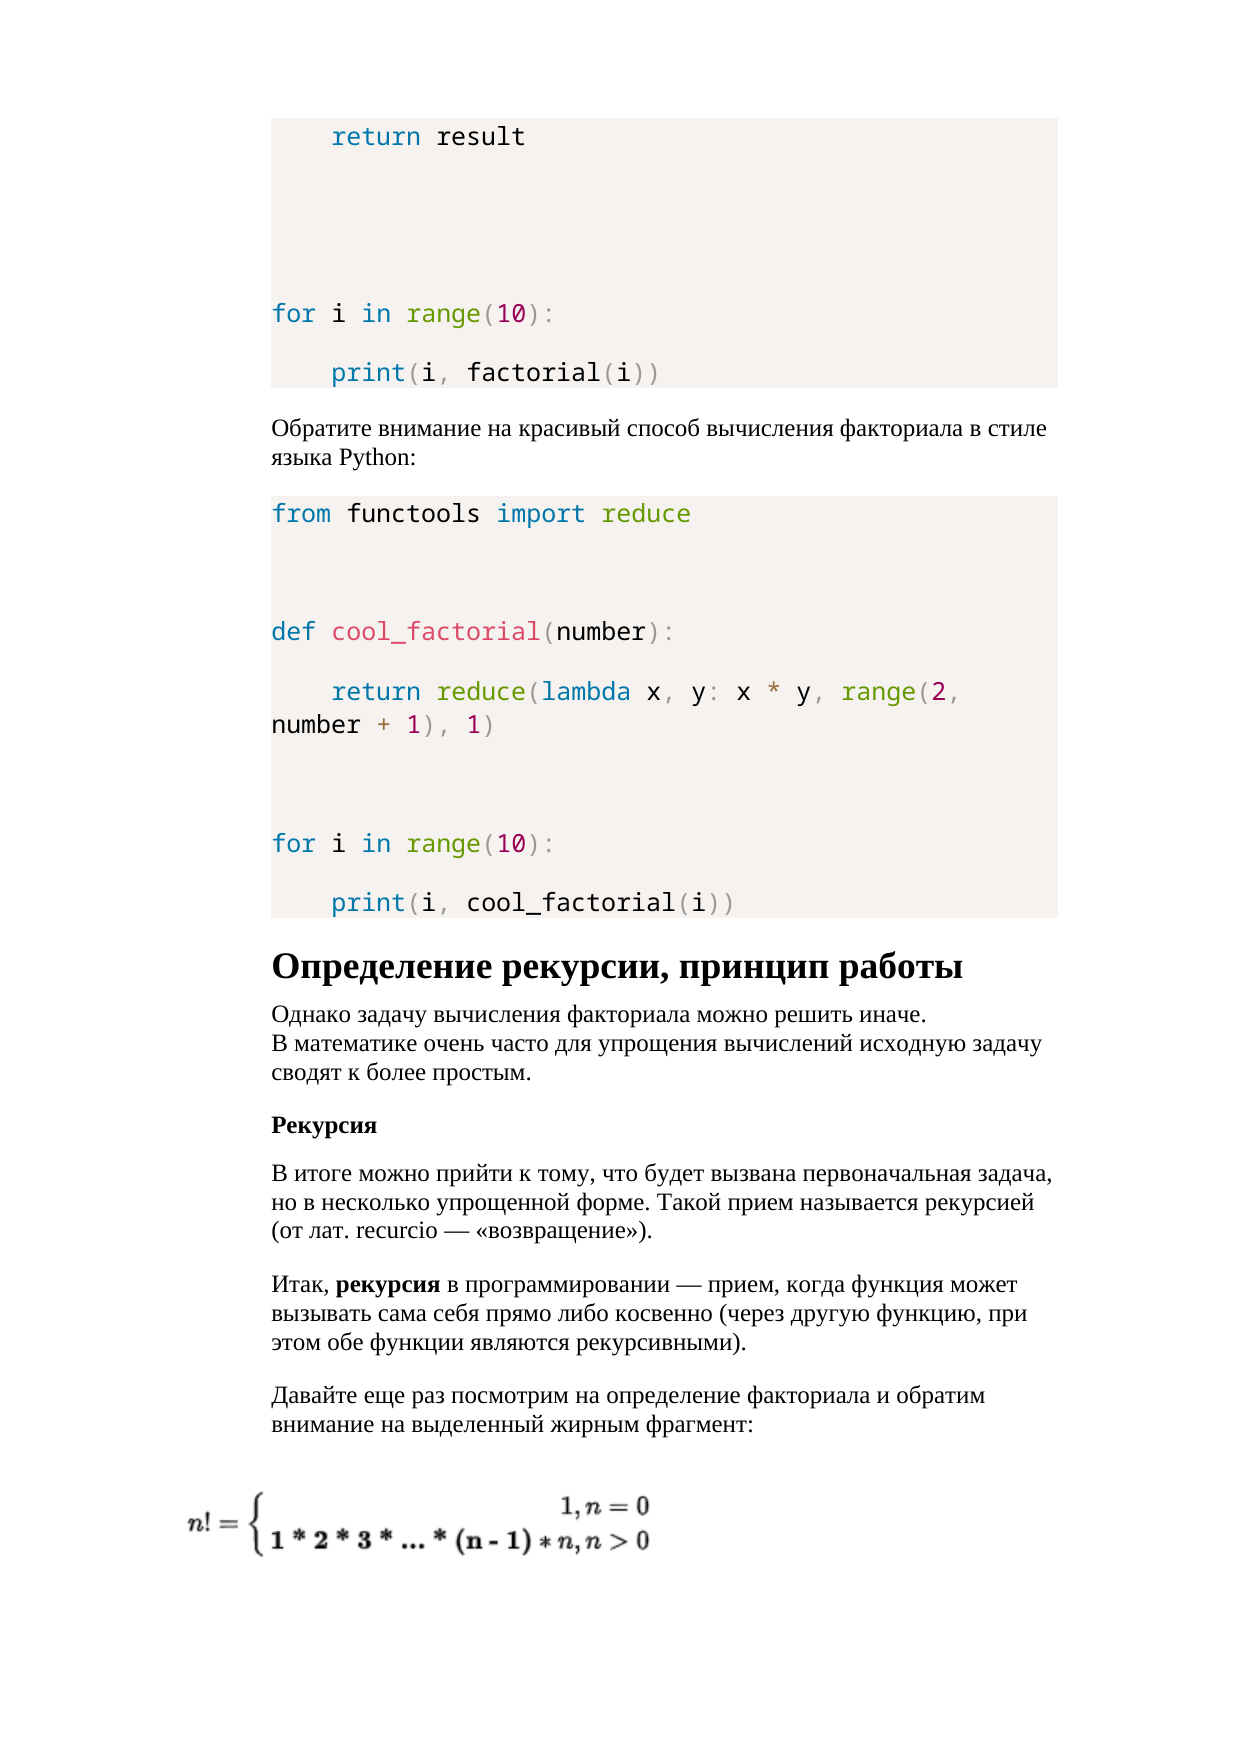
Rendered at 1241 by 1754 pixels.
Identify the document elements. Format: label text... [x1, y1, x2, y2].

text for i in range(10): [271, 295, 1058, 329]
text print(i, factorial(i)) [271, 354, 1058, 388]
text print(i, cool_factorial(i)) [271, 884, 1058, 918]
text Определение рекурсии, принцип работы [271, 943, 1058, 987]
text Однако задачу вычисления факториала можно решить иначе. В математике очень часто для упрощения вычислений исходную задачу сводят к более простым. [271, 999, 1058, 1085]
text return result [271, 118, 1058, 152]
text Итак, рекурсия в программировании — прием, когда функция может вызывать сама себя прямо либо косвенно (через другую функцию, при этом обе функции являются рекурсивными). [271, 1269, 1058, 1355]
text from functools import reduce [271, 496, 1058, 530]
text return reduce(lambda x, y: x * y, range(2, number + 1), 1) [271, 673, 1058, 741]
text В итоге можно прийти к тому, что будет вызвана первоначальная задача, но в несколько упрощенной форме. Такой прием называется рекурсией (от лат. recurcio — «возвращение»). [271, 1158, 1058, 1244]
text Рекурсия [271, 1110, 1058, 1139]
picture [177, 1462, 664, 1571]
text Обратите внимание на красивый способ вычисления факториала в стиле языка Python: [271, 413, 1058, 471]
text Давайте еще раз посмотрим на определение факториала и обратим внимание на выделенный жирным фрагмент: [271, 1380, 1058, 1438]
text def cool_factorial(number): [271, 614, 1058, 648]
text for i in range(10): [271, 825, 1058, 859]
